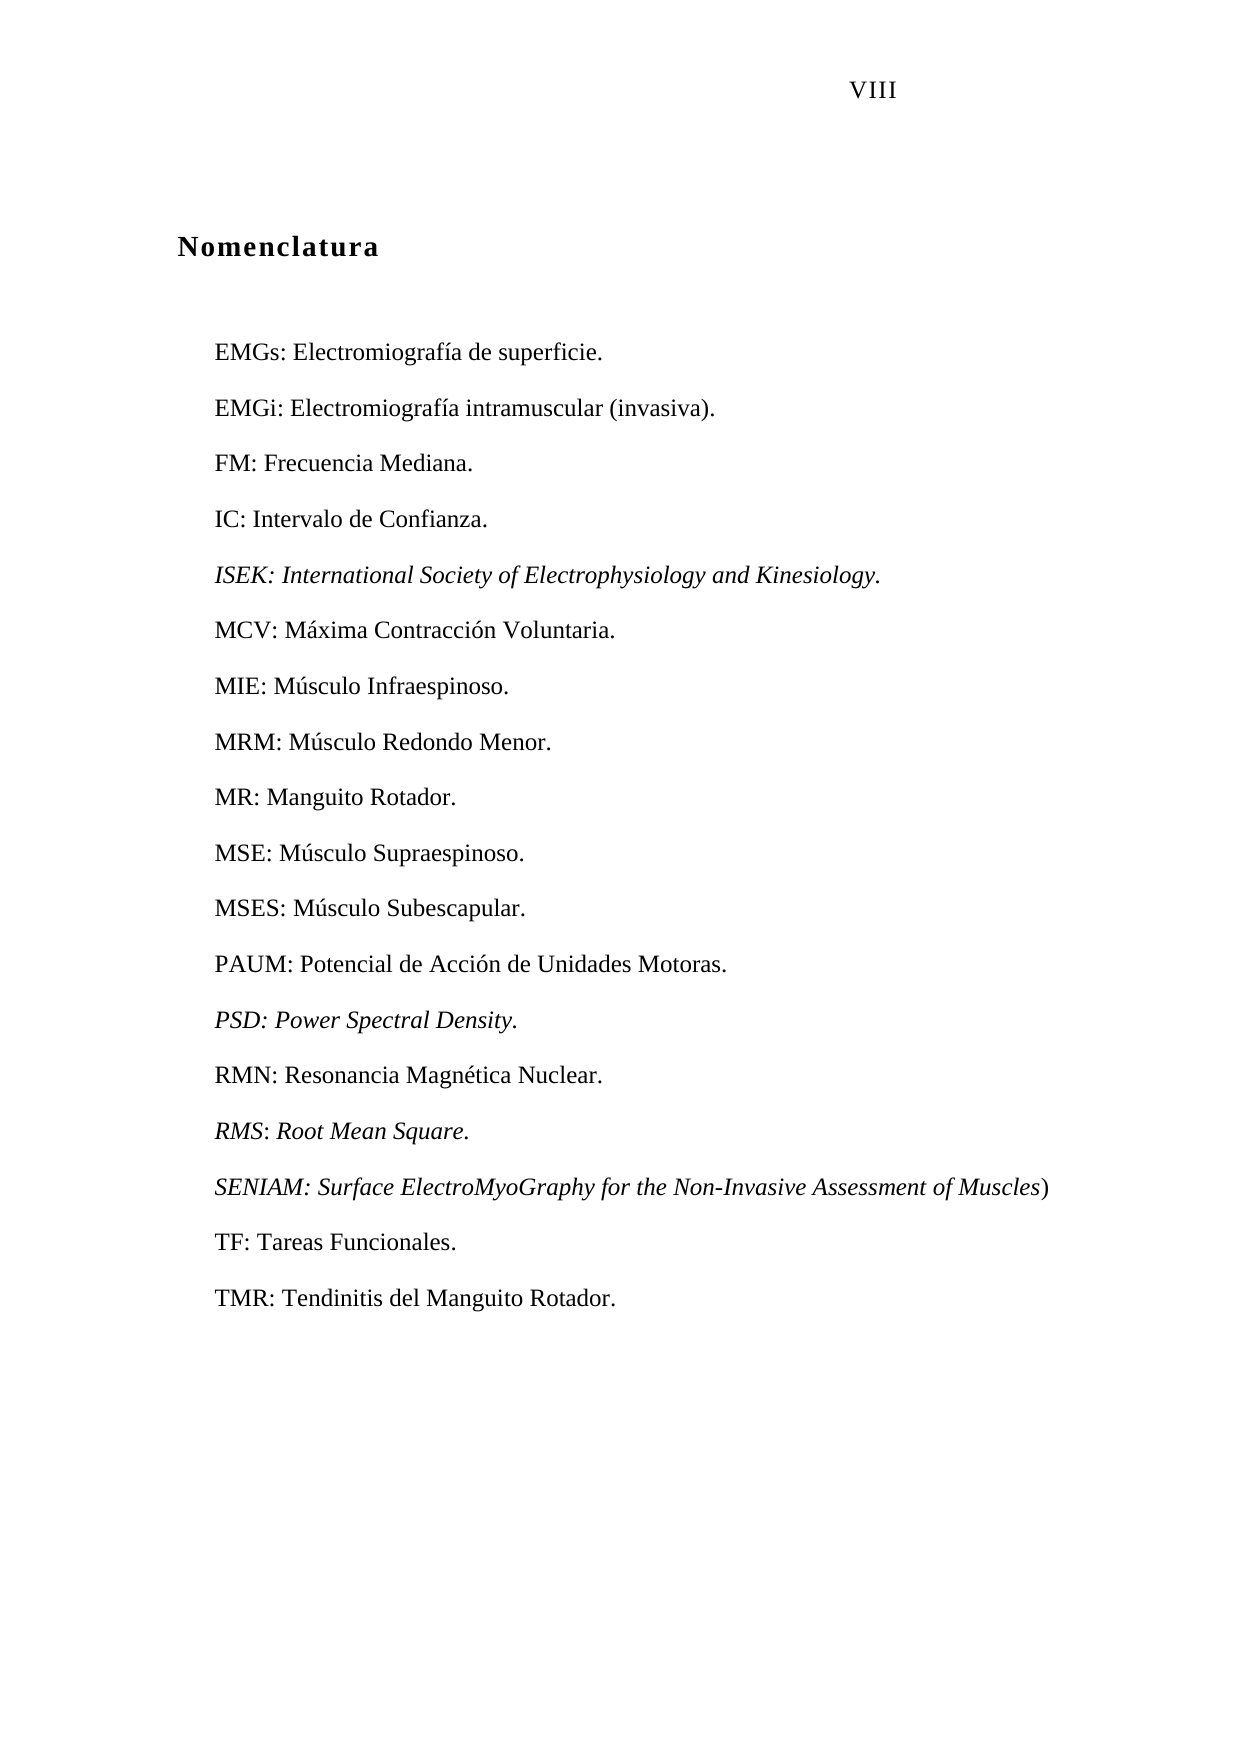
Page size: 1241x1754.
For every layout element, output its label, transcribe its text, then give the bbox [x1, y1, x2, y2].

text MSES: Músculo Subescapular. [177, 893, 1122, 922]
subtitle Nomenclatura [177, 229, 1122, 262]
text RMN: Resonancia Magnética Nuclear. [177, 1060, 1122, 1089]
text PAUM: Potencial de Acción de Unidades Motoras. [177, 949, 1122, 978]
text MRM: Músculo Redondo Menor. [177, 727, 1122, 755]
text FM: Frecuencia Mediana. [177, 448, 1122, 477]
text MCV: Máxima Contracción Voluntaria. [177, 615, 1122, 644]
text IC: Intervalo de Confianza. [177, 504, 1122, 533]
text PSD: Power Spectral Density. [177, 1005, 1122, 1033]
text MR: Manguito Rotador. [177, 782, 1122, 811]
text SENIAM: Surface ElectroMyoGraphy for the Non-Invasive Assessment of Muscles) [177, 1172, 1122, 1200]
text MSE: Músculo Supraespinoso. [177, 838, 1122, 867]
text EMGs: Electromiografía de superficie. [177, 337, 1122, 366]
text MIE: Músculo Infraespinoso. [177, 671, 1122, 700]
text EMGi: Electromiografía intramuscular (invasiva). [177, 393, 1122, 422]
text RMS: Root Mean Square. [177, 1116, 1122, 1145]
text TF: Tareas Funcionales. [177, 1227, 1122, 1256]
text ISEK: International Society of Electrophysiology and Kinesiology. [177, 560, 1122, 588]
text TMR: Tendinitis del Manguito Rotador. [177, 1283, 1122, 1312]
